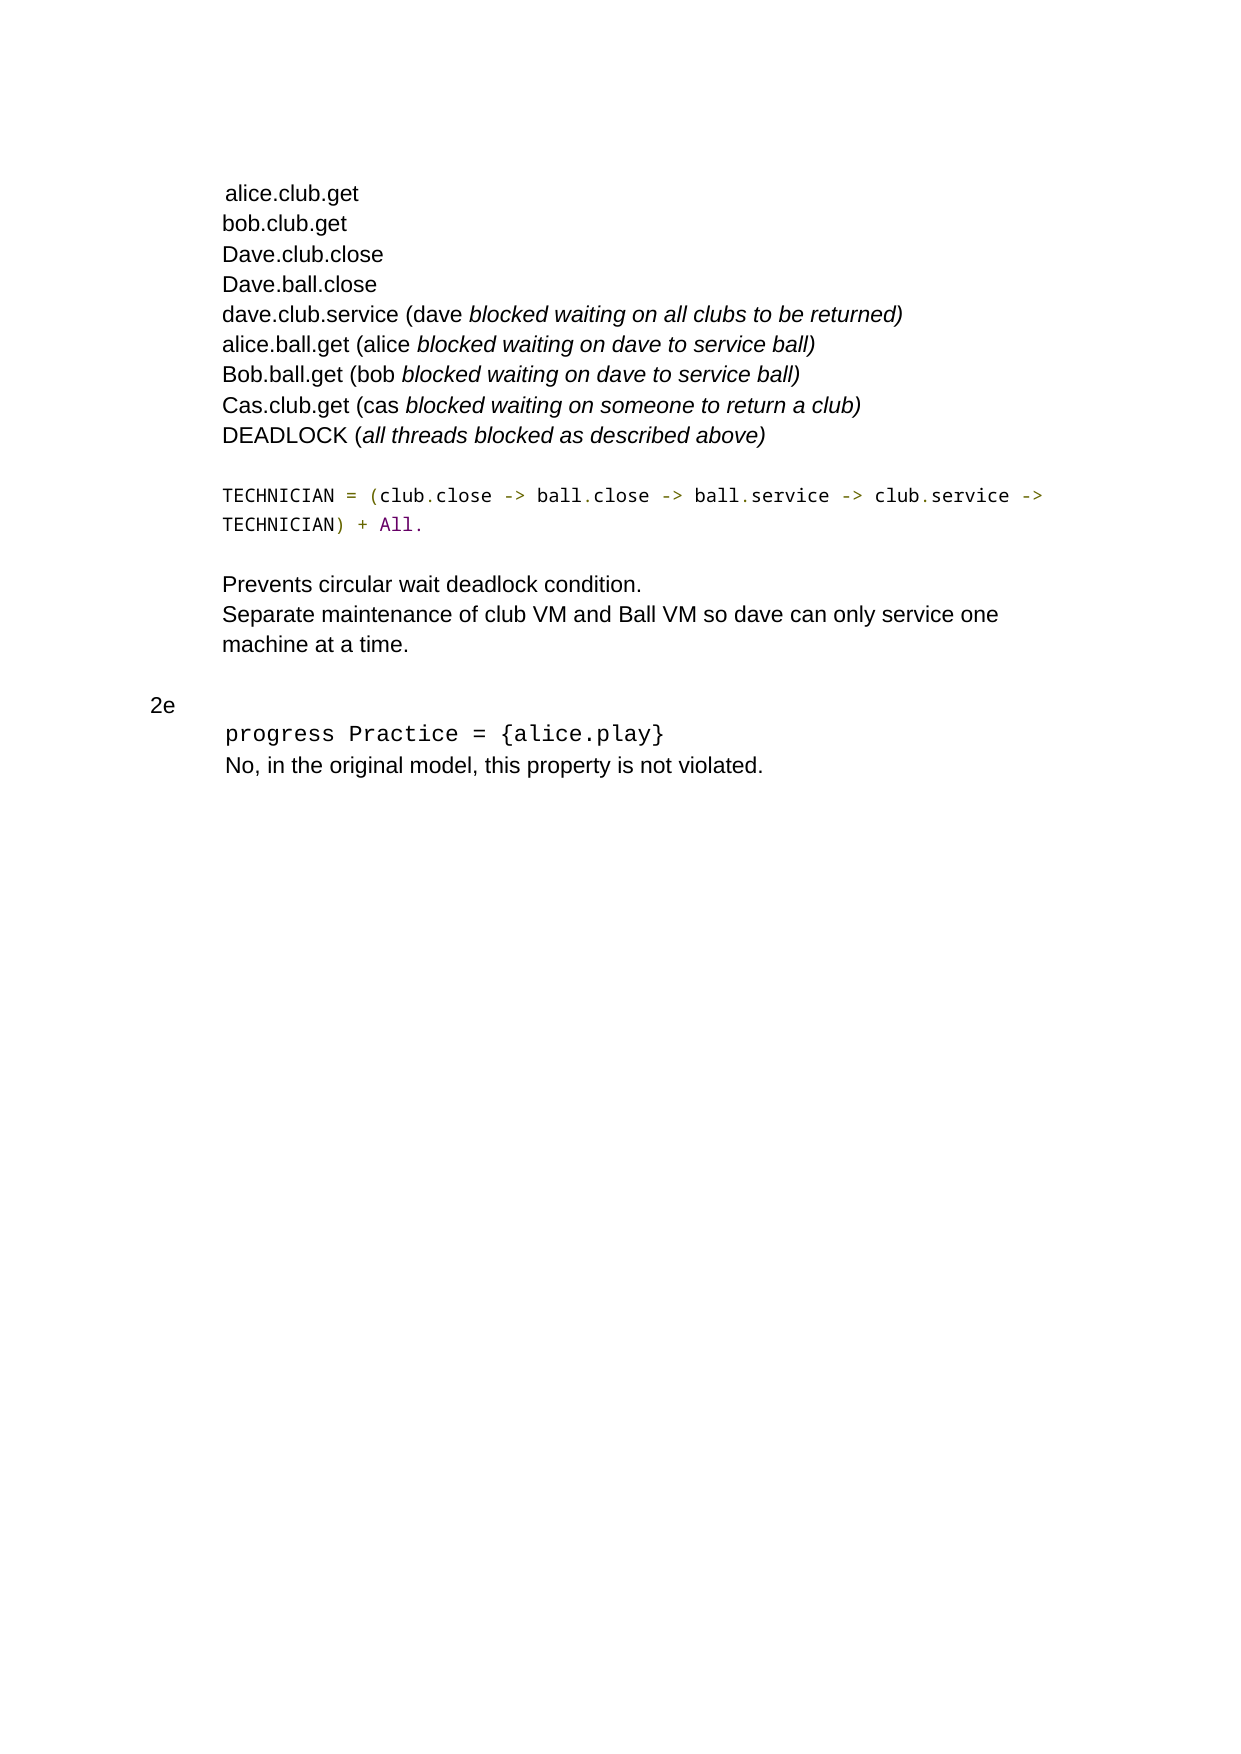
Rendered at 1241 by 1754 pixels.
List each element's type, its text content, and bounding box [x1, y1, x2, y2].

text Separate maintenance of club VM and Ball VM so dave can only service one machine at a time. [222, 601, 1090, 658]
text Dave.club.close [222, 241, 1090, 267]
text progress Practice = {alice.play} [150, 722, 1090, 748]
text Prevents circular wait deadlock condition. [222, 571, 1090, 597]
text No, in the original model, this property is not violated. [150, 752, 1090, 778]
text Bob.ball.get (bob blocked waiting on dave to service ball) [222, 361, 1090, 388]
text Dave.ball.close [222, 271, 1090, 297]
text DEADLOCK (all threads blocked as described above) [222, 422, 1090, 448]
text Cas.club.get (cas blocked waiting on someone to return a club) [222, 392, 1090, 418]
text 2e [150, 692, 1090, 718]
text TECHNICIAN = (club.close -> ball.close -> ball.service -> club.service -> TECHNICIAN) + All. [222, 482, 1090, 537]
text alice.ball.get (alice blocked waiting on dave to service ball) [222, 331, 1090, 358]
text alice.club.get [150, 180, 1090, 207]
text dave.club.service (dave blocked waiting on all clubs to be returned) [222, 301, 1090, 327]
text bob.club.get [222, 210, 1090, 237]
